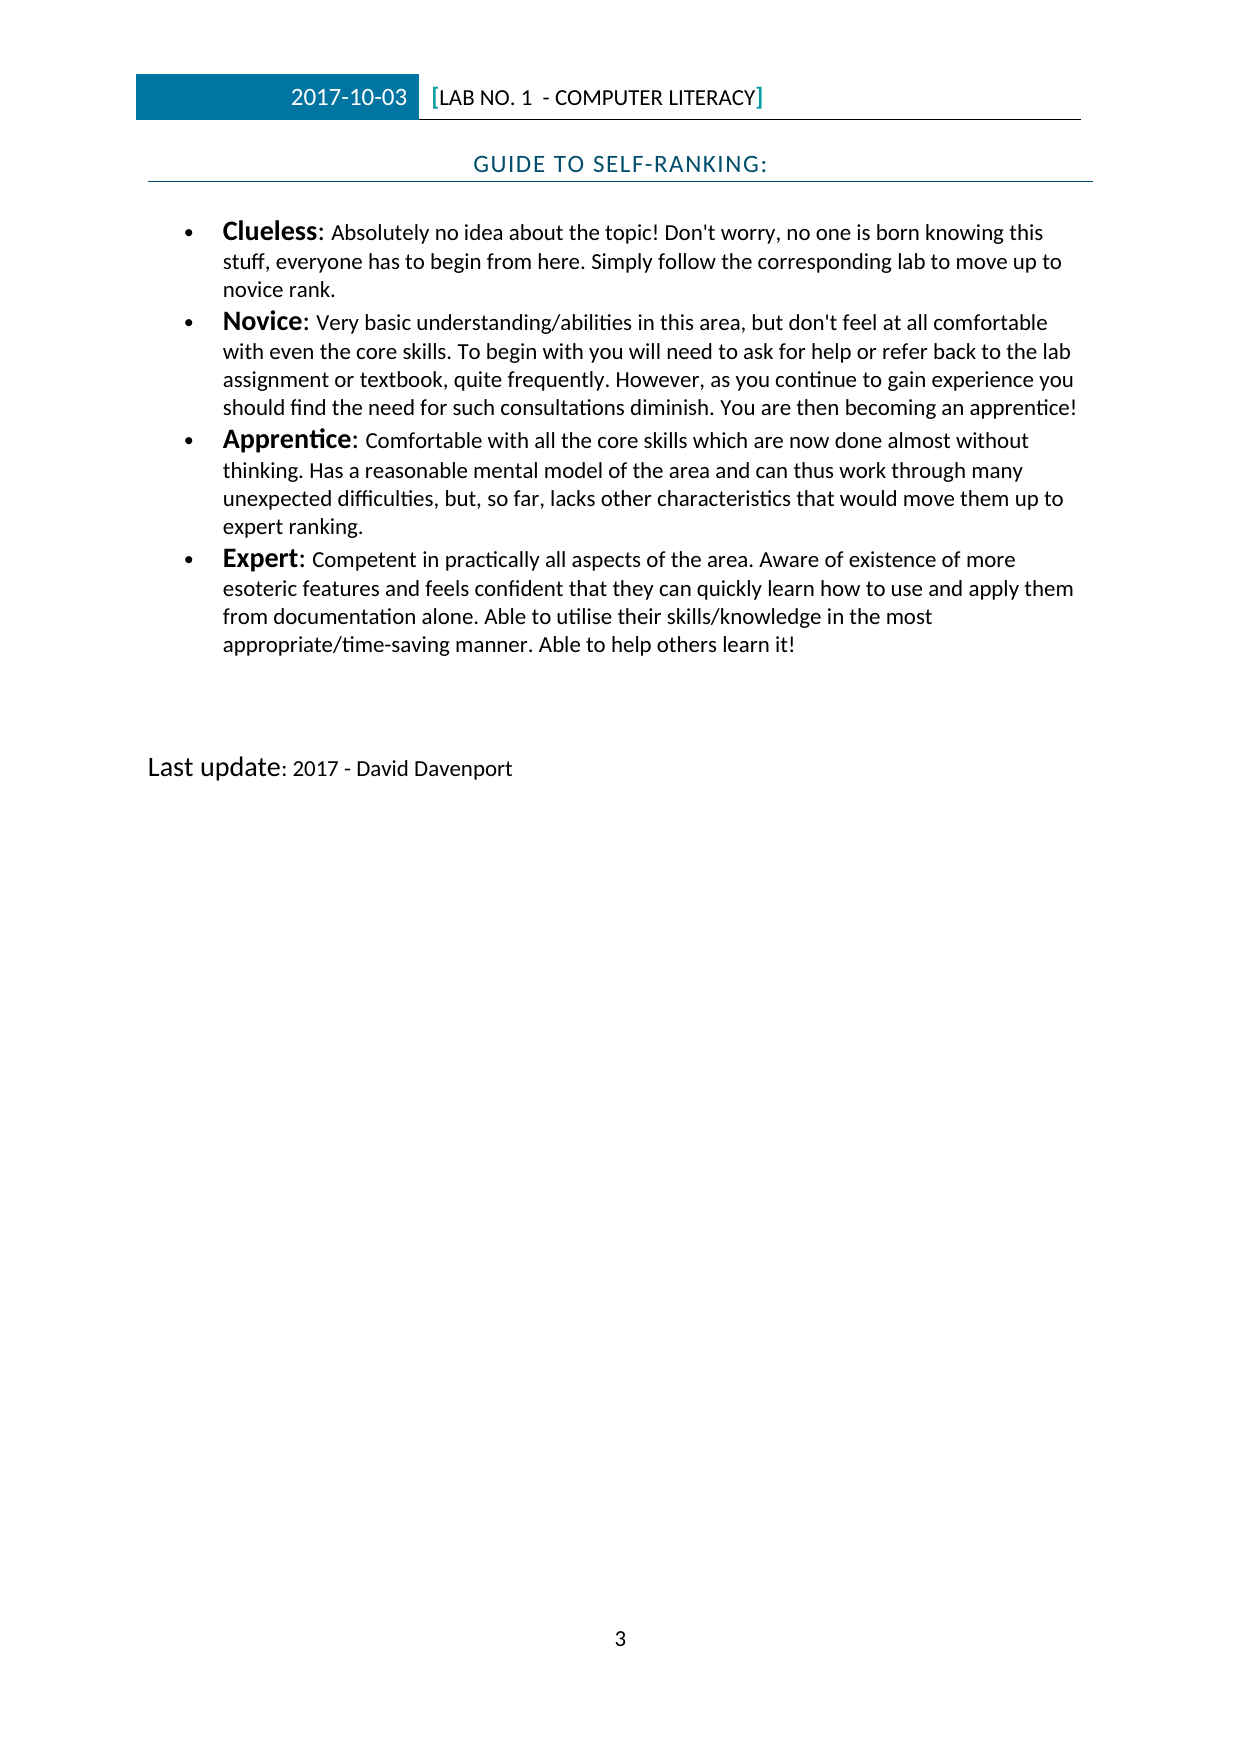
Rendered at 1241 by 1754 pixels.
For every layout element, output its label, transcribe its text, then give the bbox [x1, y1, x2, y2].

list Expert: Competent in practically all aspects of the area. Aware of existence of more esoteric features and feels confident that they can quickly learn how to use and apply them from documentation alone. Able to utilise their skills/knowledge in the most appropriate/time-saving manner. Able to help others learn it! [185, 540, 1093, 658]
text Last update: 2017 - David Davenport [148, 749, 1093, 783]
list Novice: Very basic understanding/abilities in this area, but don't feel at all comfortable with even the core skills. To begin with you will need to ask for help or refer back to the lab assignment or textbook, quite frequently. However, as you continue to gain experience you should find the need for such consultations diminish. You are then becoming an apprentice! [185, 303, 1093, 421]
list Apprentice: Comfortable with all the core skills which are now done almost without thinking. Has a reasonable mental model of the area and can thus work through many unexpected difficulties, but, so far, lacks other characteristics that would move them up to expert ranking. [185, 421, 1093, 540]
list Clueless: Absolutely no idea about the topic! Don't worry, no one is born knowing this stuff, everyone has to begin from here. Simply follow the corresponding lab to move up to novice rank. [185, 213, 1093, 303]
subtitle Guide to self-ranking: [148, 148, 1093, 181]
